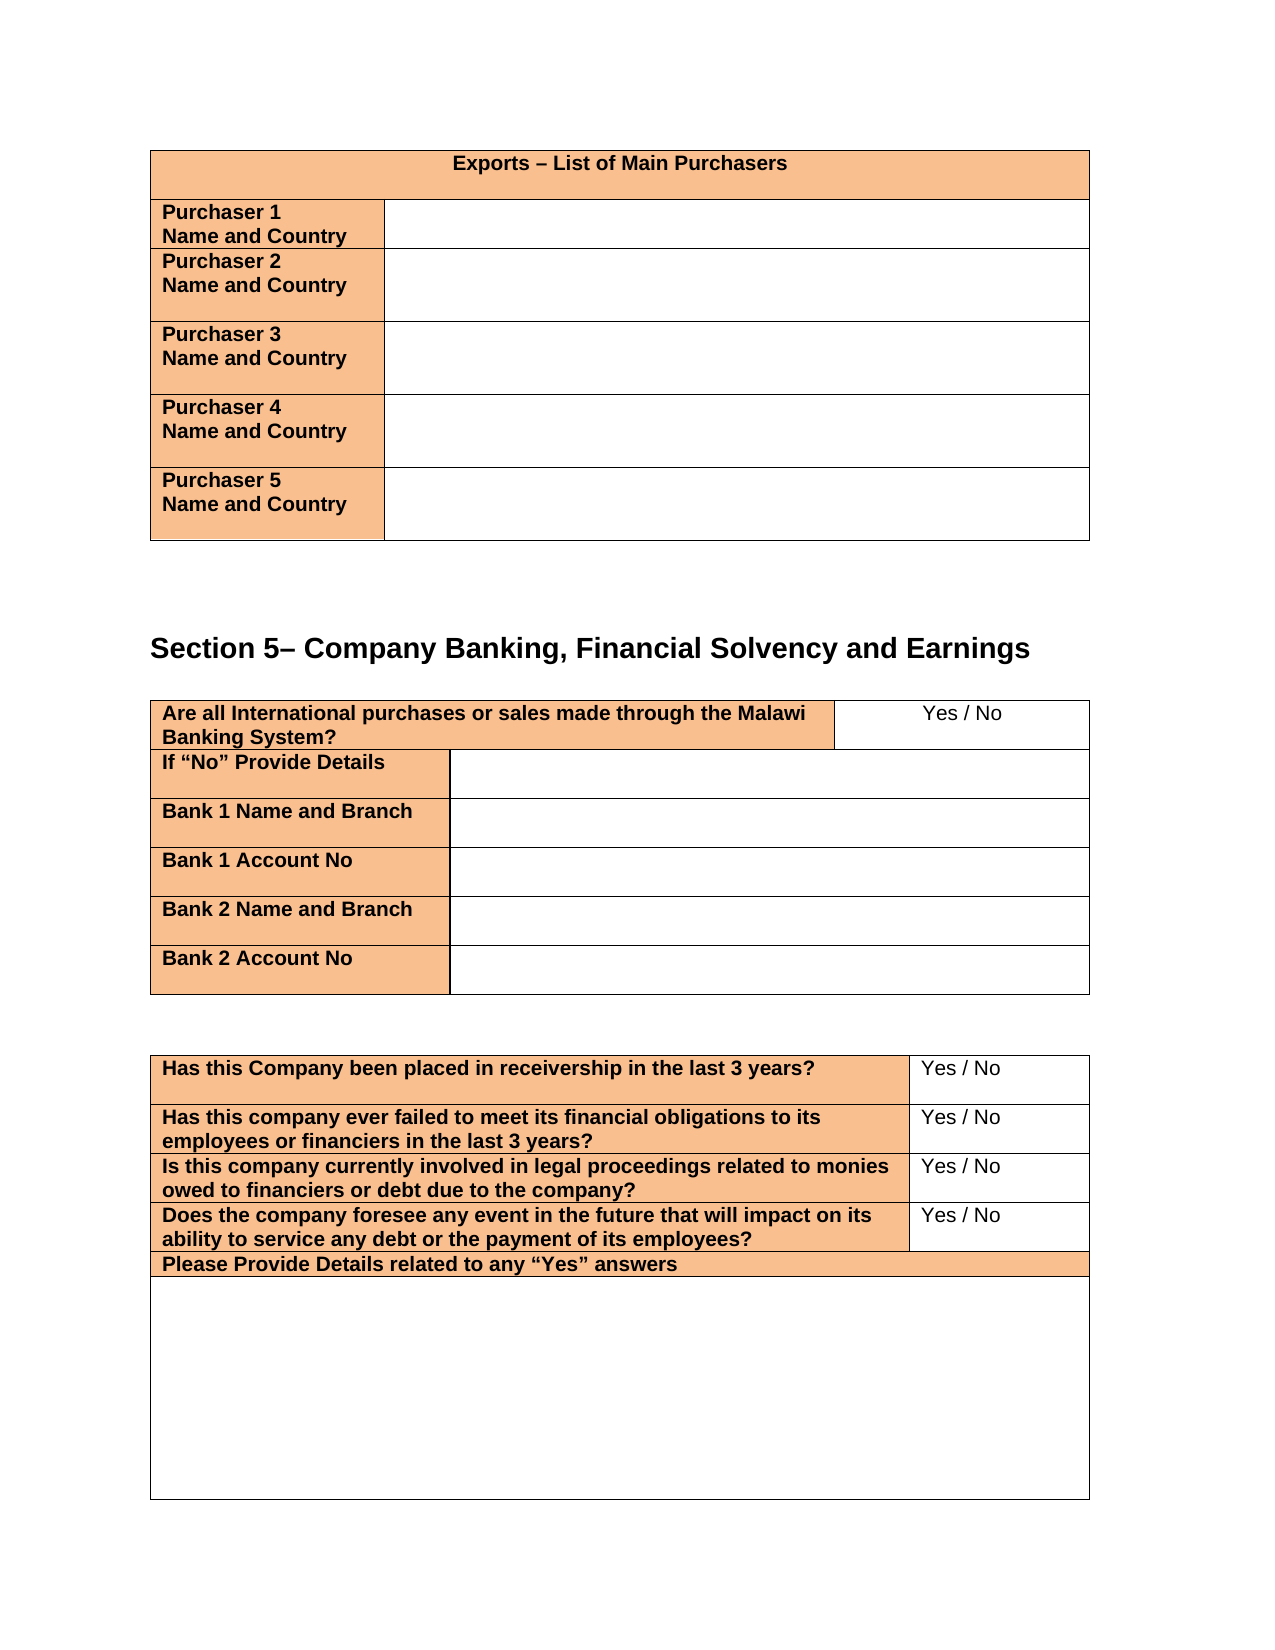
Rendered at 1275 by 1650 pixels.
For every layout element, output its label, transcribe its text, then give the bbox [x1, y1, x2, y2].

table_cell Bank 2 Name and Branch [151, 897, 449, 945]
table_cell Please Provide Details related to any “Yes” answers [151, 1252, 1089, 1276]
table_cell Purchaser 1 Name and Country [151, 200, 384, 248]
table_cell [385, 395, 1089, 467]
table_cell Bank 1 Name and Branch [151, 799, 449, 847]
table_cell Yes / No [910, 1203, 1089, 1251]
table_cell [451, 897, 1089, 945]
table_cell [151, 1277, 1089, 1499]
table_cell [451, 799, 1089, 847]
table_cell Is this company currently involved in legal proceedings related to monies owed to financiers or debt due to the company? [151, 1154, 909, 1202]
table_cell [385, 249, 1089, 321]
table_cell Bank 1 Account No [151, 848, 449, 896]
table_cell [451, 946, 1089, 994]
table_header Exports – List of Main Purchasers [151, 151, 1089, 199]
table_header Yes / No [910, 1056, 1089, 1104]
table_cell Has this company ever failed to meet its financial obligations to its employees or financiers in the last 3 years? [151, 1105, 909, 1153]
table_cell [385, 322, 1089, 394]
table_cell Does the company foresee any event in the future that will impact on its ability to service any debt or the payment of its employees? [151, 1203, 909, 1251]
table_cell Purchaser 4 Name and Country [151, 395, 384, 467]
table_cell Bank 2 Account No [151, 946, 449, 994]
table_header Are all International purchases or sales made through the Malawi Banking System? [151, 701, 834, 749]
text Section 5– Company Banking, Financial Solvency and Earnings [150, 631, 1125, 665]
table_cell [385, 200, 1089, 248]
table_header Has this Company been placed in receivership in the last 3 years? [151, 1056, 909, 1104]
table_cell If “No” Provide Details [151, 750, 449, 798]
table_cell [451, 848, 1089, 896]
table_cell [385, 468, 1089, 539]
table_cell Purchaser 2 Name and Country [151, 249, 384, 321]
table_cell [451, 750, 1089, 798]
table_cell Purchaser 3 Name and Country [151, 322, 384, 394]
table_cell Yes / No [910, 1105, 1089, 1153]
table_cell Yes / No [910, 1154, 1089, 1202]
table_header Yes / No [835, 701, 1089, 749]
table_cell Purchaser 5 Name and Country [151, 468, 384, 539]
